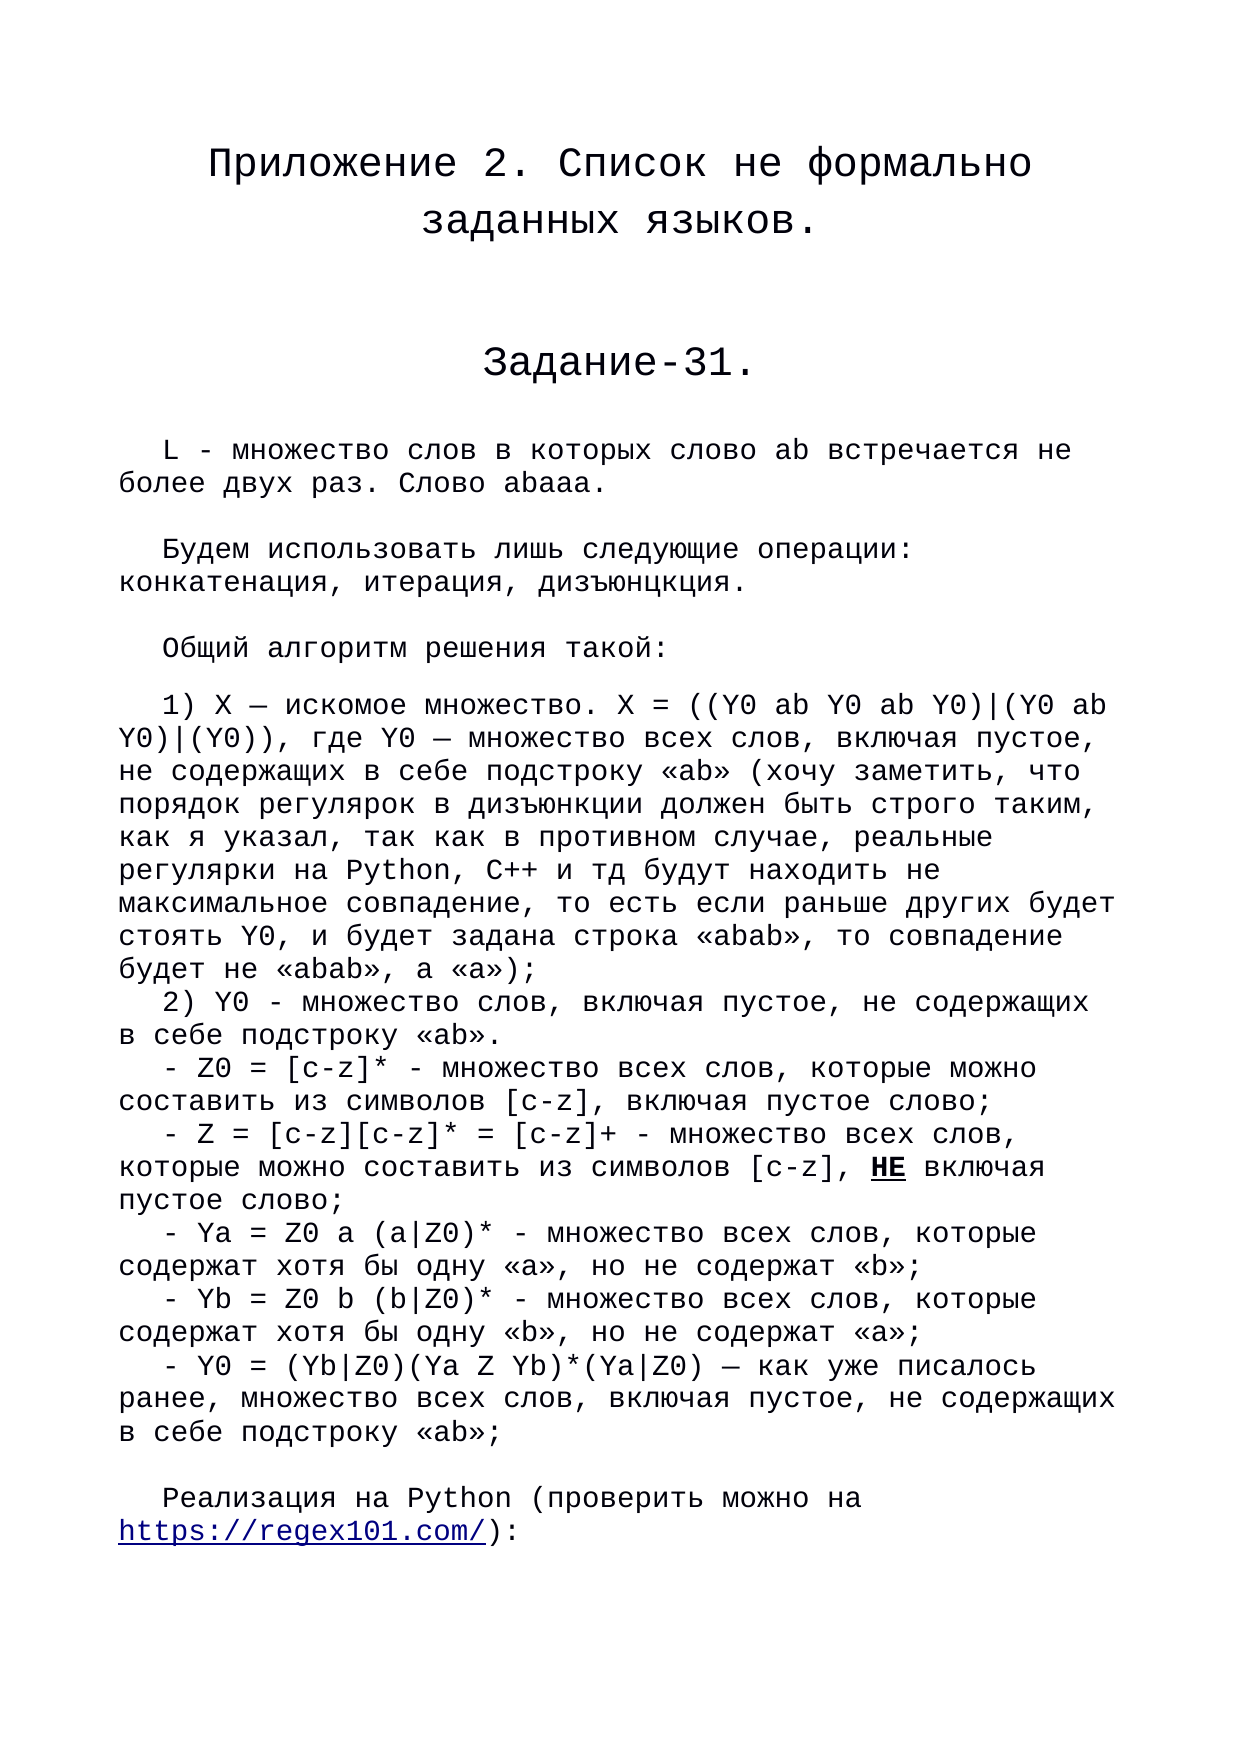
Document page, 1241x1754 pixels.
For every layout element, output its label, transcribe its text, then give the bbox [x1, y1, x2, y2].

text - Ya = Z0 a (a|Z0)* - множество всех слов, которые содержат хотя бы одну «a», но не содержат «b»; [118, 1218, 1122, 1284]
text 1) X — искомое множество. X = ((Y0 ab Y0 ab Y0)|(Y0 ab Y0)|(Y0)), где Y0 — множество всех слов, включая пустое, не содержащих в себе подстроку «ab» (хочу заметить, что порядок регулярок в дизъюнкции должен быть строго таким, как я указал, так как в противном случае, реальные регулярки на Python, C++ и тд будут находить не максимальное совпадение, то есть если раньше других будет стоять Y0, и будет задана строка «abab», то совпадение будет не «abab», а «a»); [118, 690, 1122, 987]
text - Z = [c-z][c-z]* = [c-z]+ - множество всех слов, которые можно составить из символов [c-z], НЕ включая пустое слово; [118, 1119, 1122, 1218]
text Реализация на Python (проверить можно на https://regex101.com/): [118, 1483, 1122, 1549]
text - Z0 = [c-z]* - множество всех слов, которые можно составить из символов [c-z], включая пустое слово; [118, 1053, 1122, 1119]
text Общий алгоритм решения такой: [118, 633, 1122, 667]
text Будем использовать лишь следующие операции: конкатенация, итерация, дизъюнцкция. [118, 534, 1122, 601]
text L - множество слов в которых слово ab встречается не более двух раз. Слово abaaa. [118, 435, 1122, 501]
text Задание-31. [118, 341, 1122, 388]
text - Yb = Z0 b (b|Z0)* - множество всех слов, которые содержат хотя бы одну «b», но не содержат «a»; [118, 1284, 1122, 1351]
text - Y0 = (Yb|Z0)(Ya Z Yb)*(Ya|Z0) — как уже писалось ранее, множество всех слов, включая пустое, не содержащих в себе подстроку «ab»; [118, 1351, 1122, 1450]
text Приложение 2. Список не формально заданных языков. [118, 142, 1122, 246]
text 2) Y0 - множество слов, включая пустое, не содержащих в себе подстроку «ab». [118, 987, 1122, 1053]
